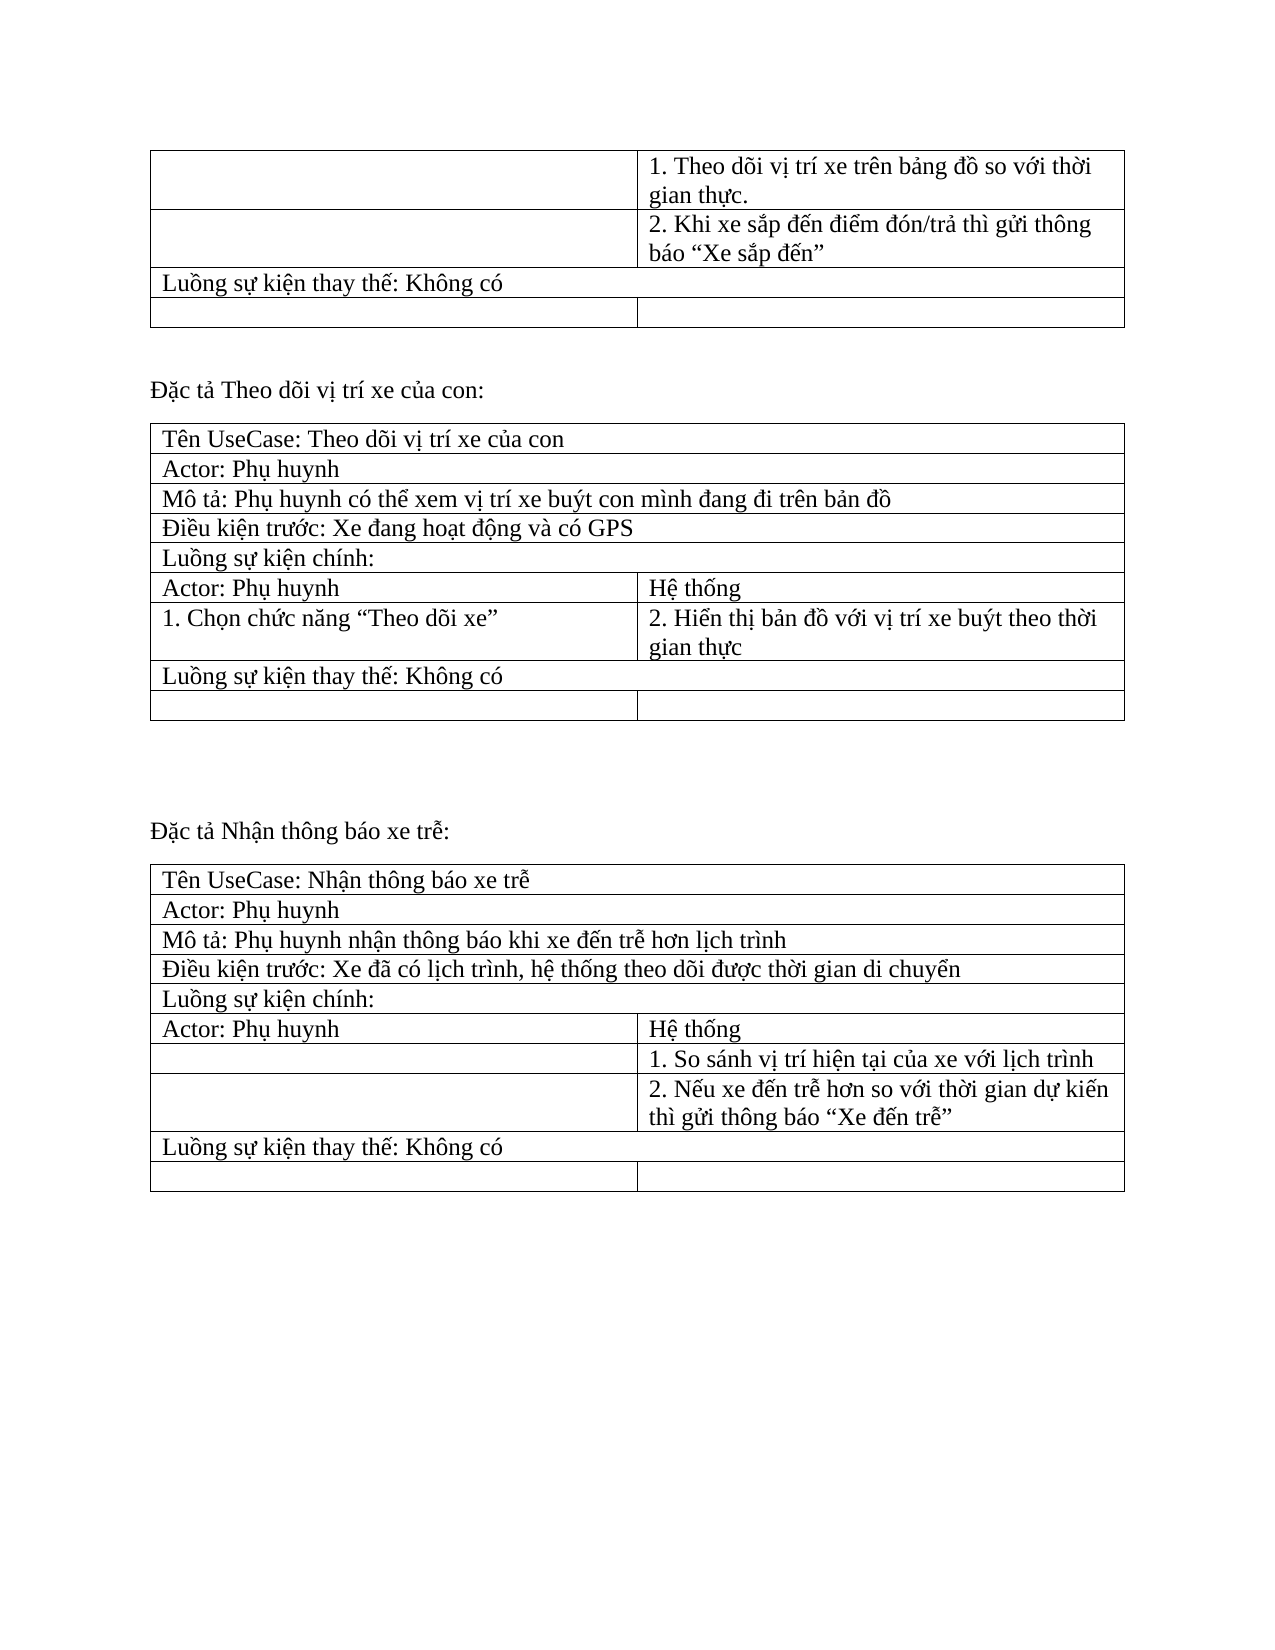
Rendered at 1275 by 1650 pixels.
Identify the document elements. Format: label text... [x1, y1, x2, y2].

table_header Tên UseCase: Nhận thông báo xe trễ [151, 865, 1124, 894]
text Đặc tả Theo dõi vị trí xe của con: [150, 375, 1125, 404]
table_header Tên UseCase: Theo dõi vị trí xe của con [151, 424, 1124, 453]
table_cell Hệ thống [638, 1014, 1124, 1043]
table_cell Mô tả: Phụ huynh nhận thông báo khi xe đến trễ hơn lịch trình [151, 925, 1124, 953]
table_cell Actor: Phụ huynh [151, 895, 1124, 924]
table_cell 1. So sánh vị trí hiện tại của xe với lịch trình [638, 1044, 1124, 1073]
table_cell [151, 298, 637, 327]
table_cell 2. Nếu xe đến trễ hơn so với thời gian dự kiến thì gửi thông báo “Xe đến trễ” [638, 1074, 1124, 1131]
table_cell 2. Hiển thị bản đồ với vị trí xe buýt theo thời gian thực [638, 603, 1124, 660]
table_cell [151, 1074, 637, 1131]
table_cell Actor: Phụ huynh [151, 1014, 637, 1043]
table_cell Luồng sự kiện thay thế: Không có [151, 1132, 1124, 1161]
table_cell [151, 1044, 637, 1073]
table_cell Điều kiện trước: Xe đã có lịch trình, hệ thống theo dõi được thời gian di chuyển [151, 955, 1124, 983]
table_cell Actor: Phụ huynh [151, 573, 637, 602]
table_cell [638, 1162, 1124, 1191]
table_cell 2. Khi xe sắp đến điểm đón/trả thì gửi thông báo “Xe sắp đến” [638, 210, 1124, 267]
table_cell [151, 210, 637, 267]
table_cell [151, 691, 637, 720]
table_cell Mô tả: Phụ huynh có thể xem vị trí xe buýt con mình đang đi trên bản đồ [151, 484, 1124, 512]
table_cell Luồng sự kiện thay thế: Không có [151, 661, 1124, 690]
table_cell Điều kiện trước: Xe đang hoạt động và có GPS [151, 514, 1124, 542]
table_cell Hệ thống [638, 573, 1124, 602]
table_cell Luồng sự kiện chính: [151, 984, 1124, 1013]
table_cell 1. Theo dõi vị trí xe trên bảng đồ so với thời gian thực. [638, 151, 1124, 208]
table_cell 1. Chọn chức năng “Theo dõi xe” [151, 603, 637, 660]
table_cell [638, 691, 1124, 720]
table_cell [638, 298, 1124, 327]
table_cell Luồng sự kiện thay thế: Không có [151, 268, 1124, 297]
table_cell Actor: Phụ huynh [151, 454, 1124, 483]
table_cell [151, 1162, 637, 1191]
text Đặc tả Nhận thông báo xe trễ: [150, 816, 1125, 845]
table_cell [151, 151, 637, 208]
table_cell Luồng sự kiện chính: [151, 543, 1124, 572]
